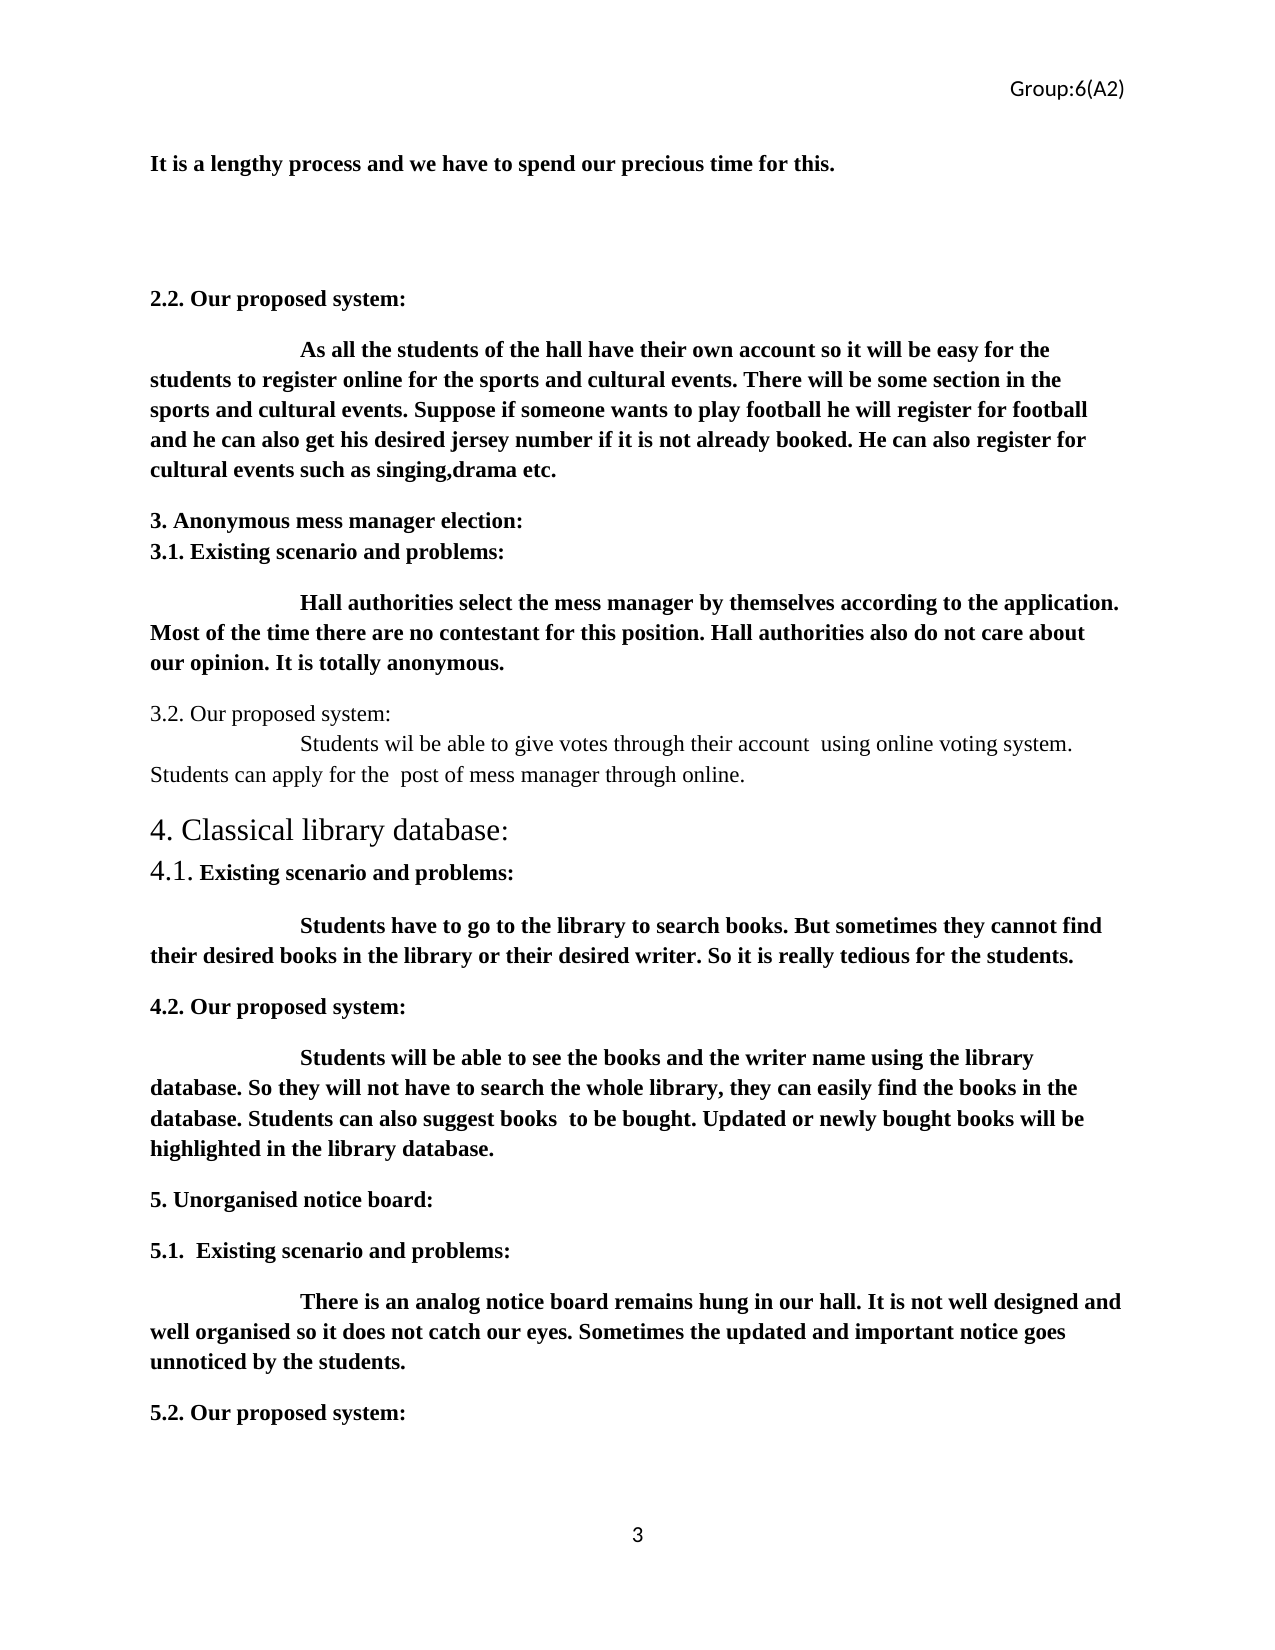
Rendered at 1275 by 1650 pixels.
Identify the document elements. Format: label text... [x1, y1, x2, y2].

text There is an analog notice board remains hung in our hall. It is not well designed and well organised so it does not catch our eyes. Sometimes the updated and important notice goes unnoticed by the students. [150, 1288, 1125, 1375]
text Students will be able to see the books and the writer name using the library database. So they will not have to search the whole library, they can easily find the books in the database. Students can also suggest books to be bought. Updated or newly bought books will be highlighted in the library database. [150, 1044, 1125, 1161]
text 5.1. Existing scenario and problems: [150, 1237, 1125, 1263]
text Hall authorities select the mess manager by themselves according to the application. Most of the time there are no contestant for this position. Hall authorities also do not care about our opinion. It is totally anonymous. [150, 589, 1125, 676]
text 4. Classical library database: 4.1. Existing scenario and problems: [150, 812, 1125, 886]
text 2.2. Our proposed system: [150, 284, 1125, 311]
text 3.2. Our proposed system: Students wil be able to give votes through their account using online voting system. Students can apply for the post of mess manager through online. [150, 700, 1125, 787]
text As all the students of the hall have their own account so it will be easy for the students to register online for the sports and cultural events. There will be some section in the sports and cultural events. Suppose if someone wants to play football he will register for football and he can also get his desired jersey number if it is not already booked. He can also register for cultural events such as singing,drama etc. [150, 336, 1125, 483]
text Students have to go to the library to search books. But sometimes they cannot find their desired books in the library or their desired writer. So it is really tedious for the students. [150, 912, 1125, 968]
text 5.2. Our proposed system: [150, 1399, 1125, 1426]
text 5. Unorganised notice board: [150, 1186, 1125, 1212]
text 4.2. Our proposed system: [150, 993, 1125, 1019]
text It is a lengthy process and we have to spend our precious time for this. [150, 150, 1125, 208]
text 3. Anonymous mess manager election: 3.1. Existing scenario and problems: [150, 507, 1125, 564]
